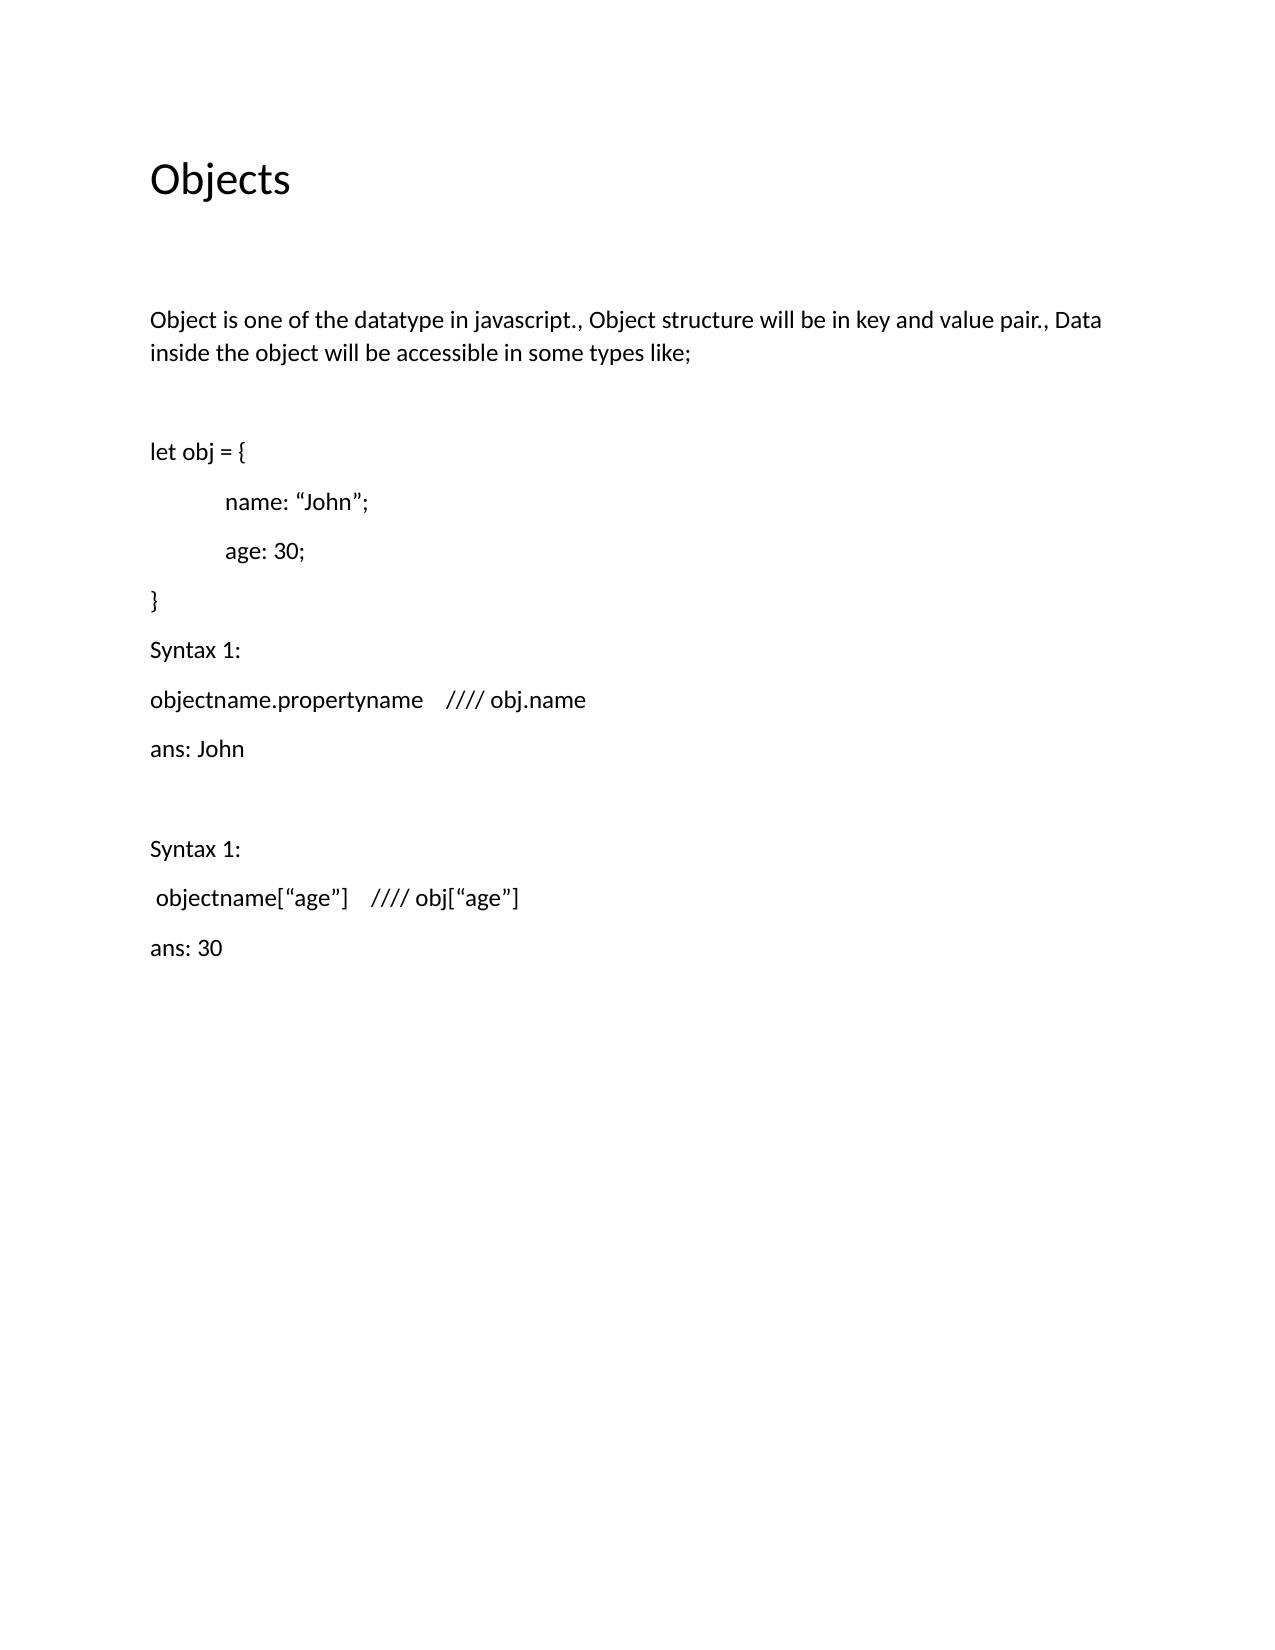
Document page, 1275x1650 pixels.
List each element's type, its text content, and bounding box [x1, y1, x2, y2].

text let obj = { [150, 436, 1125, 467]
text age: 30; [150, 535, 1125, 566]
text ans: 30 [150, 932, 1125, 962]
text objectname.propertyname //// obj.name [150, 684, 1125, 714]
text Syntax 1: [150, 634, 1125, 665]
text ans: John [150, 733, 1125, 764]
text Syntax 1: [150, 833, 1125, 863]
text } [150, 585, 1125, 615]
text objectname[“age”] //// obj[“age”] [150, 882, 1125, 913]
text Object is one of the datatype in javascript., Object structure will be in key and value pair., Data inside the object will be accessible in some types like; [150, 304, 1125, 367]
text Objects [150, 150, 1125, 206]
text name: “John”; [150, 486, 1125, 516]
